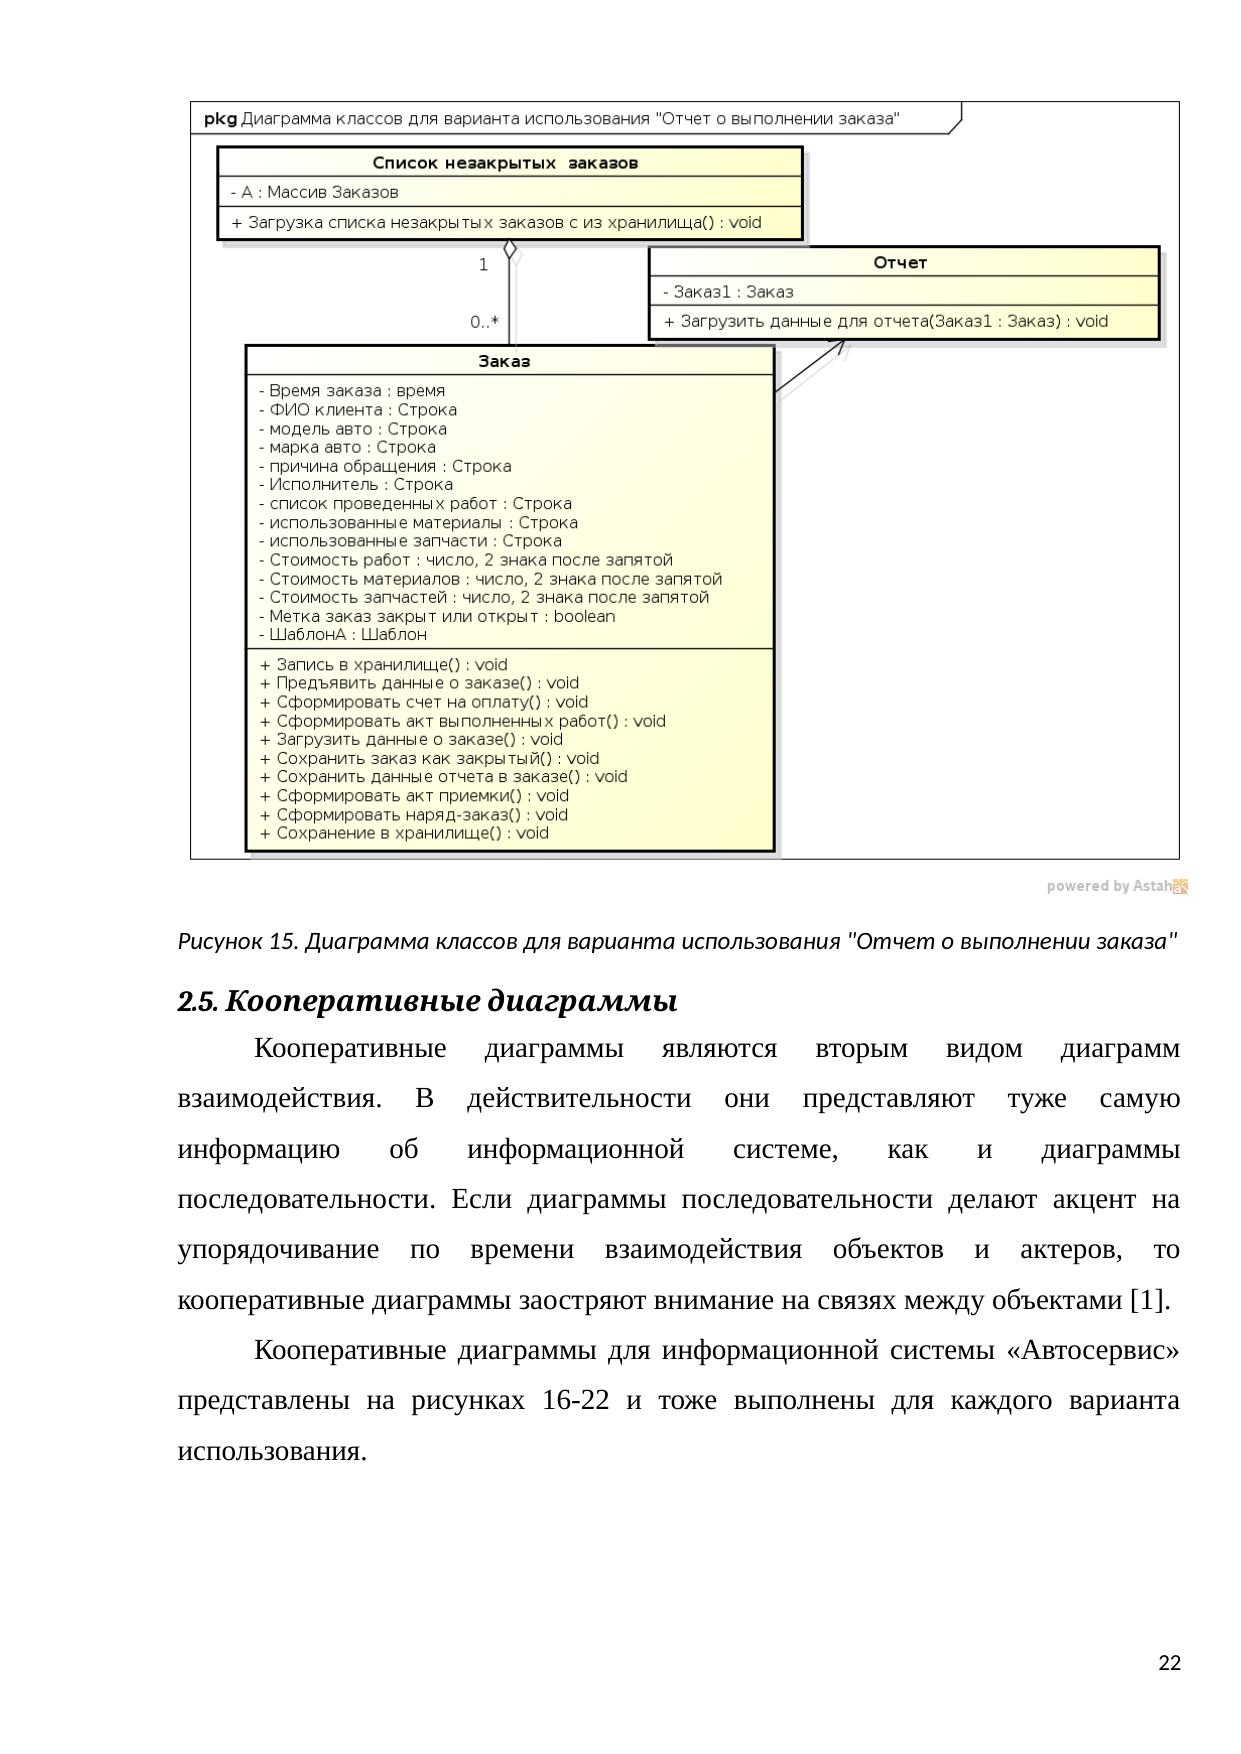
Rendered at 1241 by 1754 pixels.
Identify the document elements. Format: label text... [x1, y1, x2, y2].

picture [177, 88, 1193, 899]
text Кооперативные диаграммы являются вторым видом диаграмм взаимодействия. В действительности они представляют туже самую информацию об информационной системе, как и диаграммы последовательности. Если диаграммы последовательности делают акцент на упорядочивание по времени взаимодействия объектов и актеров, то кооперативные диаграммы заостряют внимание на связях между объектами [1]. [177, 1030, 1181, 1315]
text Кооперативные диаграммы для информационной системы «Автосервис» представлены на рисунках 16-22 и тоже выполнены для каждого варианта использования. [177, 1332, 1181, 1466]
subtitle 2.5. Кооперативные диаграммы [177, 986, 1181, 1019]
